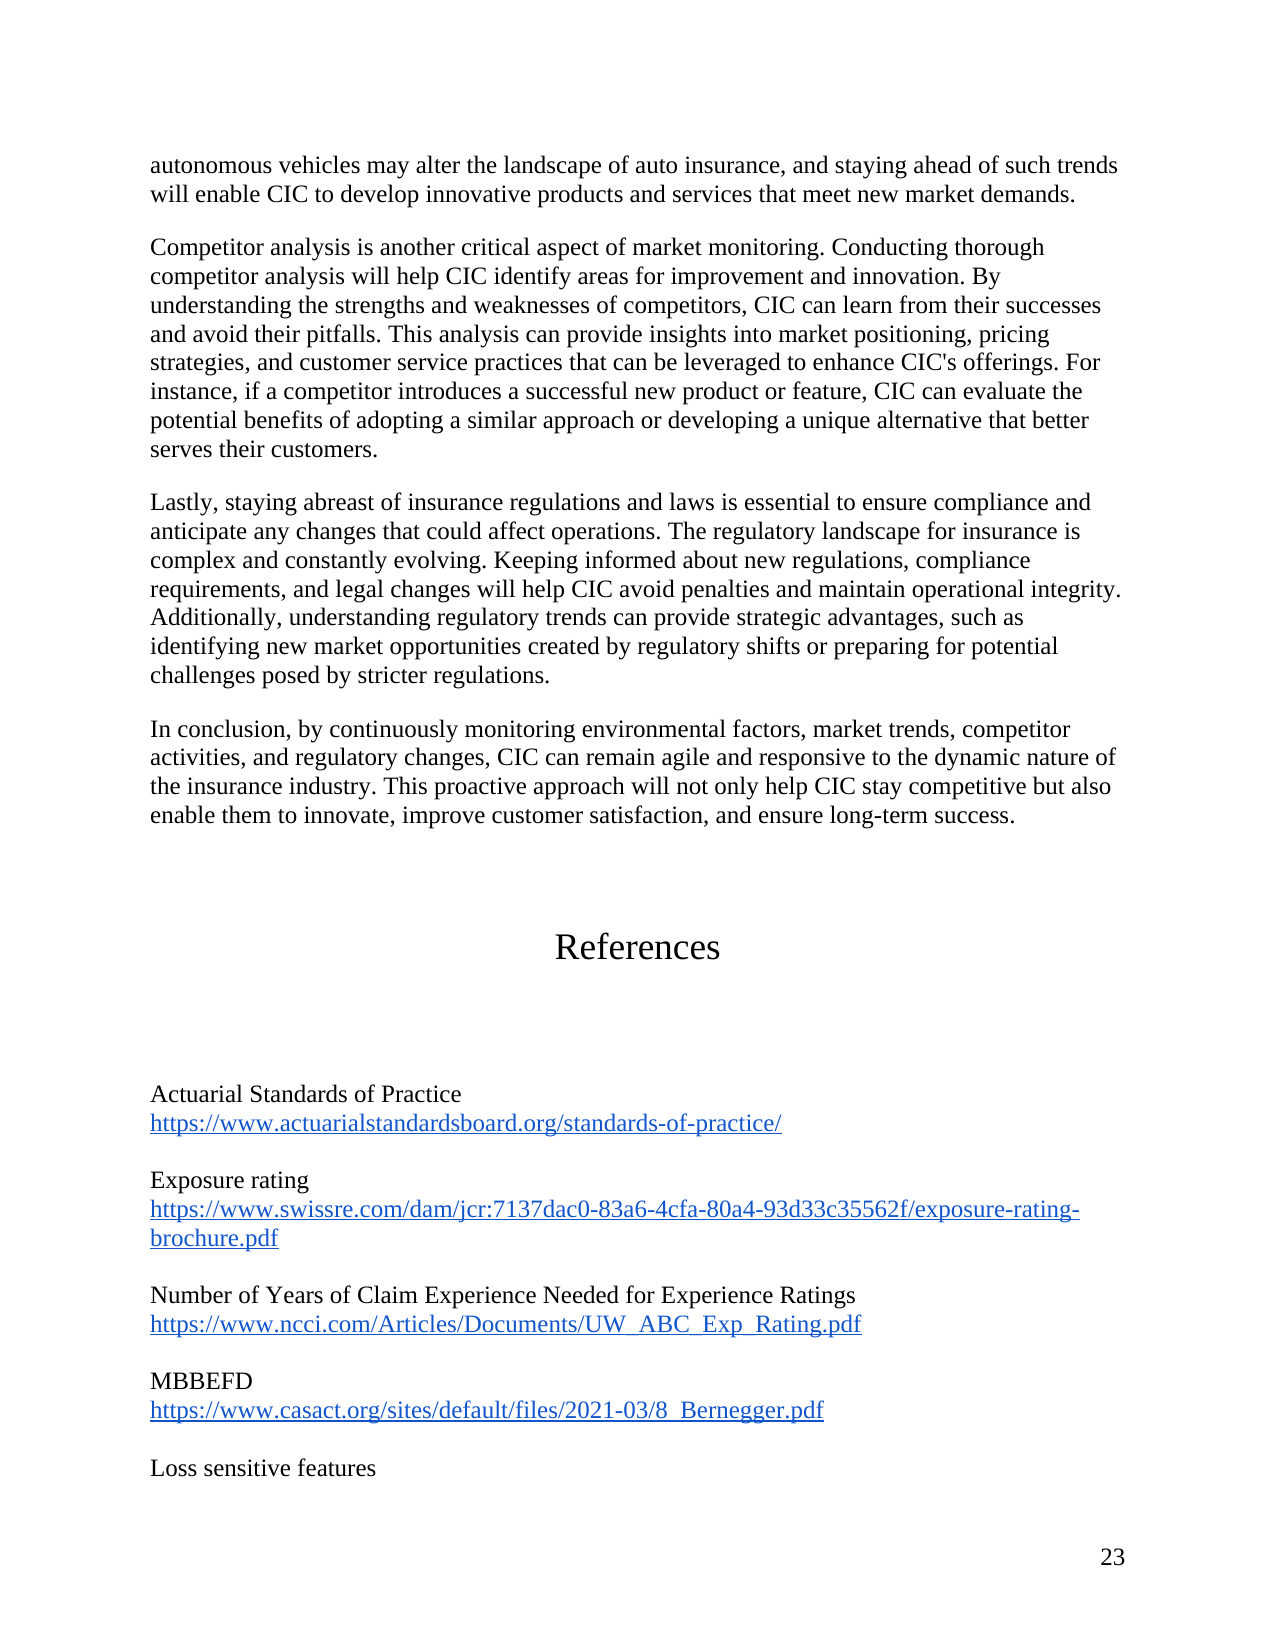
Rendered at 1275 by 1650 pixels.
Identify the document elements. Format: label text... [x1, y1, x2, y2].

text Actuarial Standards of Practice [150, 1079, 1125, 1108]
text Competitor analysis is another critical aspect of market monitoring. Conducting thorough competitor analysis will help CIC identify areas for improvement and innovation. By understanding the strengths and weaknesses of competitors, CIC can learn from their successes and avoid their pitfalls. This analysis can provide insights into market positioning, pricing strategies, and customer service practices that can be leveraged to enhance CIC's offerings. For instance, if a competitor introduces a successful new product or feature, CIC can evaluate the potential benefits of adopting a similar approach or developing a unique alternative that better serves their customers. [150, 232, 1125, 462]
text Lastly, staying abreast of insurance regulations and laws is essential to ensure compliance and anticipate any changes that could affect operations. The regulatory landscape for insurance is complex and constantly evolving. Keeping informed about new regulations, compliance requirements, and legal changes will help CIC avoid penalties and maintain operational integrity. Additionally, understanding regulatory trends can provide strategic advantages, such as identifying new market opportunities created by regulatory shifts or preparing for potential challenges posed by stricter regulations. [150, 487, 1125, 689]
text https://www.ncci.com/Articles/Documents/UW_ABC_Exp_Rating.pdf [150, 1309, 1125, 1338]
text Number of Years of Claim Experience Needed for Experience Ratings [150, 1280, 1125, 1309]
text In conclusion, by continuously monitoring environmental factors, market trends, competitor activities, and regulatory changes, CIC can remain agile and responsive to the dynamic nature of the insurance industry. This proactive approach will not only help CIC stay competitive but also enable them to innovate, improve customer satisfaction, and ensure long-term success. [150, 714, 1125, 829]
text Exposure rating [150, 1165, 1125, 1194]
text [150, 150, 1125, 207]
text MBBEFD [150, 1366, 1125, 1395]
text https://www.actuarialstandardsboard.org/standards-of-practice/ [150, 1108, 1125, 1136]
text https://www.swissre.com/dam/jcr:7137dac0-83a6-4cfa-80a4-93d33c35562f/exposure-rating-brochure.pdf [150, 1194, 1125, 1251]
text Loss sensitive features [150, 1453, 1125, 1481]
text https://www.casact.org/sites/default/files/2021-03/8_Bernegger.pdf [150, 1395, 1125, 1424]
subtitle References [150, 924, 1125, 967]
